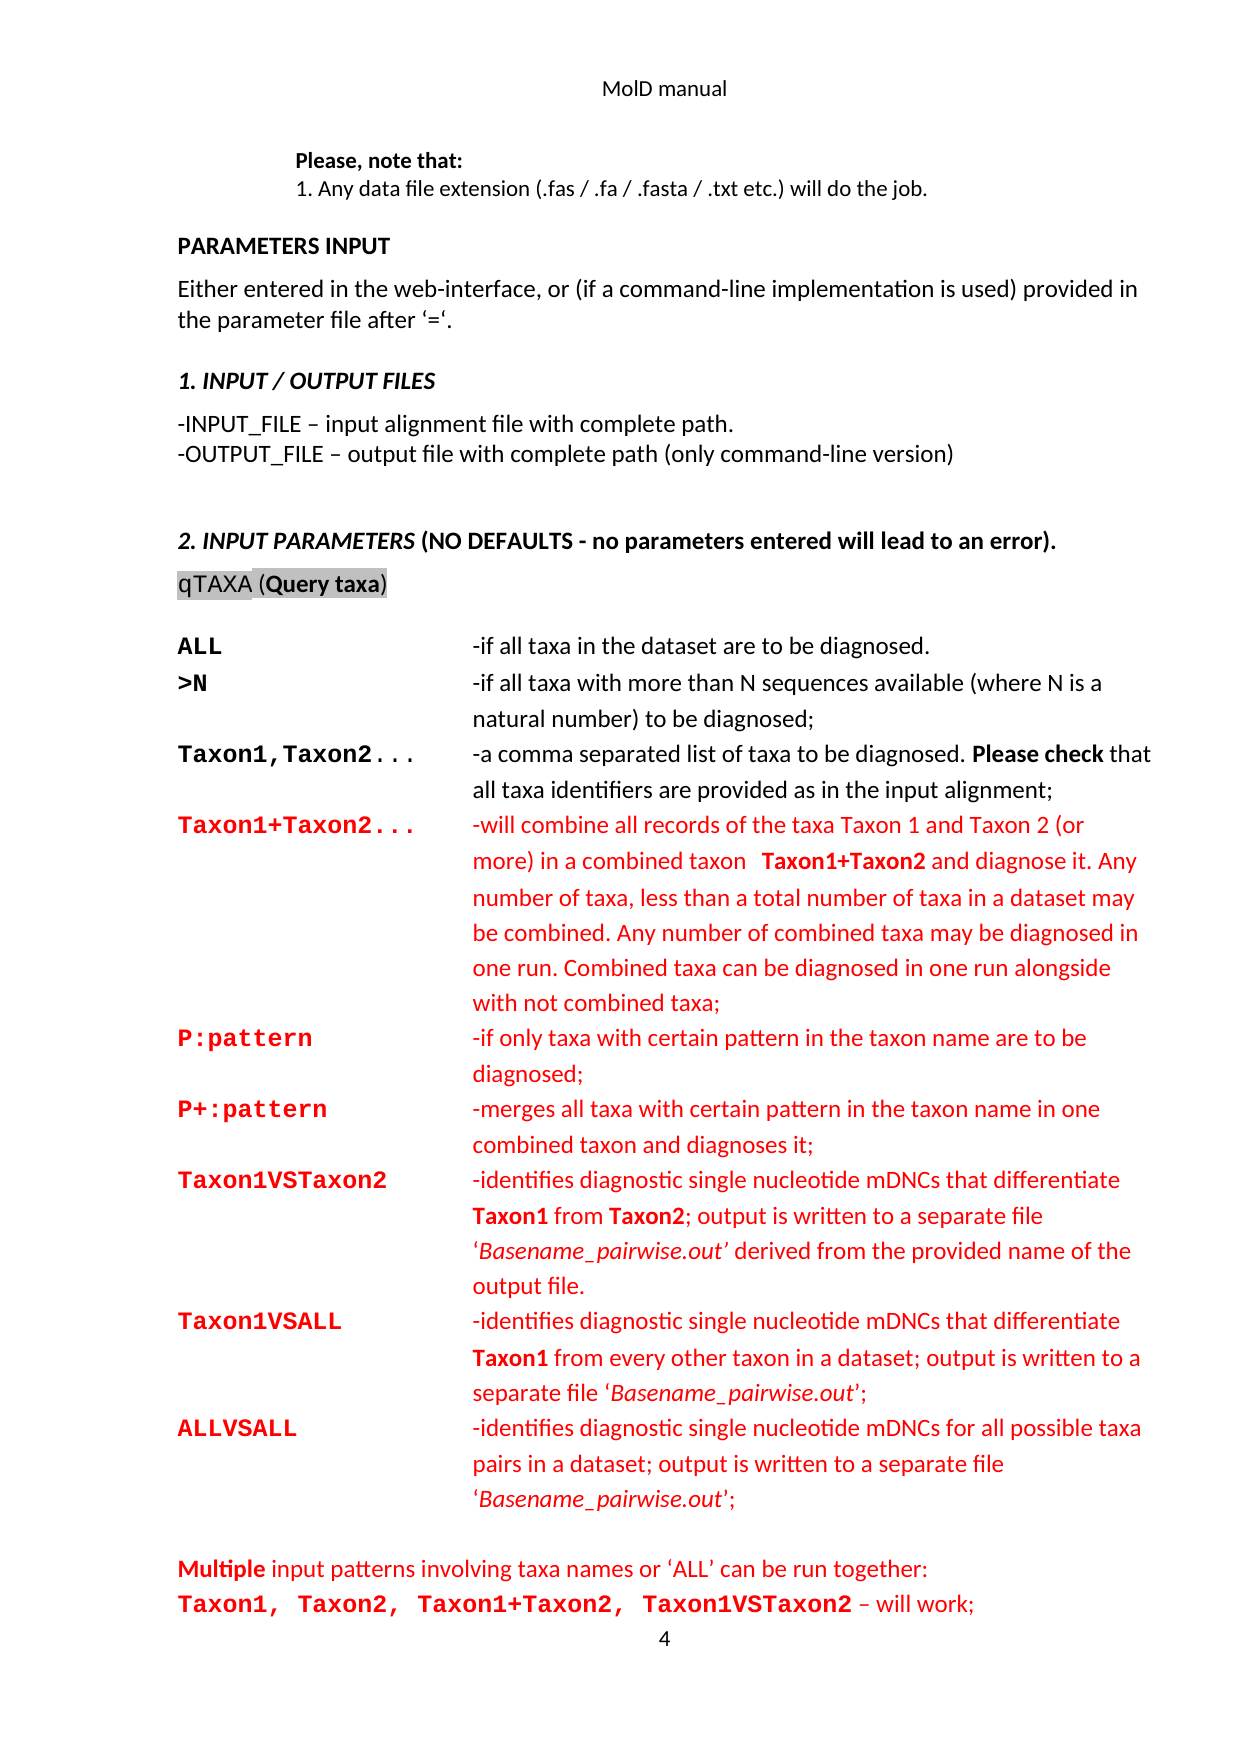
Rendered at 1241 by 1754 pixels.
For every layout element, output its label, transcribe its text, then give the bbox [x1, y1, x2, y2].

text 1. INPUT / OUTPUT FILES [177, 365, 1152, 395]
text Multiple input patterns involving taxa names or ‘ALL’ can be run together: [177, 1553, 1152, 1583]
text Taxon1VSALL -identifies diagnostic single nucleotide mDNCs that differentiate Taxon1 from every other taxon in a dataset; output is written to a separate file ‘Basename_pairwise.out’; [177, 1305, 1152, 1407]
text P+:pattern -merges all taxa with certain pattern in the taxon name in one combined taxon and diagnoses it; [177, 1093, 1152, 1160]
text Please, note that: [295, 146, 1152, 174]
text Taxon1, Taxon2, Taxon1+Taxon2, Taxon1VSTaxon2 – will work; [177, 1588, 1152, 1620]
text ALLVSALL -identifies diagnostic single nucleotide mDNCs for all possible taxa pairs in a dataset; output is written to a separate file ‘Basename_pairwise.out’; [177, 1412, 1152, 1513]
text -INPUT_FILE – input alignment file with complete path. [177, 408, 1152, 438]
text 1. Any data file extension (.fas / .fa / .fasta / .txt etc.) will do the job. [295, 174, 1152, 202]
text Taxon1+Taxon2... -will combine all records of the taxa Taxon 1 and Taxon 2 (or more) in a combined taxon Taxon1+Taxon2 and diagnose it. Any number of taxa, less than a total number of taxa in a dataset may be combined. Any number of combined taxa may be diagnosed in one run. Combined taxa can be diagnosed in one run alongside with not combined taxa; [177, 809, 1152, 1017]
text Taxon1VSTaxon2 -identifies diagnostic single nucleotide mDNCs that differentiate Taxon1 from Taxon2; output is written to a separate file ‘Basename_pairwise.out’ derived from the provided name of the output file. [177, 1164, 1152, 1301]
text 2. INPUT PARAMETERS (NO DEFAULTS - no parameters entered will lead to an error). [177, 525, 1152, 555]
text -OUTPUT_FILE – output file with complete path (only command-line version) [177, 438, 1152, 469]
text PARAMETERS INPUT [177, 230, 1152, 261]
text Taxon1,Taxon2... -a comma separated list of taxa to be diagnosed. Please check that all taxa identifiers are provided as in the input alignment; [177, 738, 1152, 805]
text >N -if all taxa with more than N sequences available (where N is a natural number) to be diagnosed; [177, 667, 1152, 733]
text qTAXA (Query taxa) [252, 568, 1152, 600]
text P:pattern -if only taxa with certain pattern in the taxon name are to be diagnosed; [177, 1022, 1152, 1088]
text ALL -if all taxa in the dataset are to be diagnosed. [177, 630, 1152, 662]
text Either entered in the web-interface, or (if a command-line implementation is used) provided in the parameter file after ‘=‘. [177, 273, 1152, 334]
